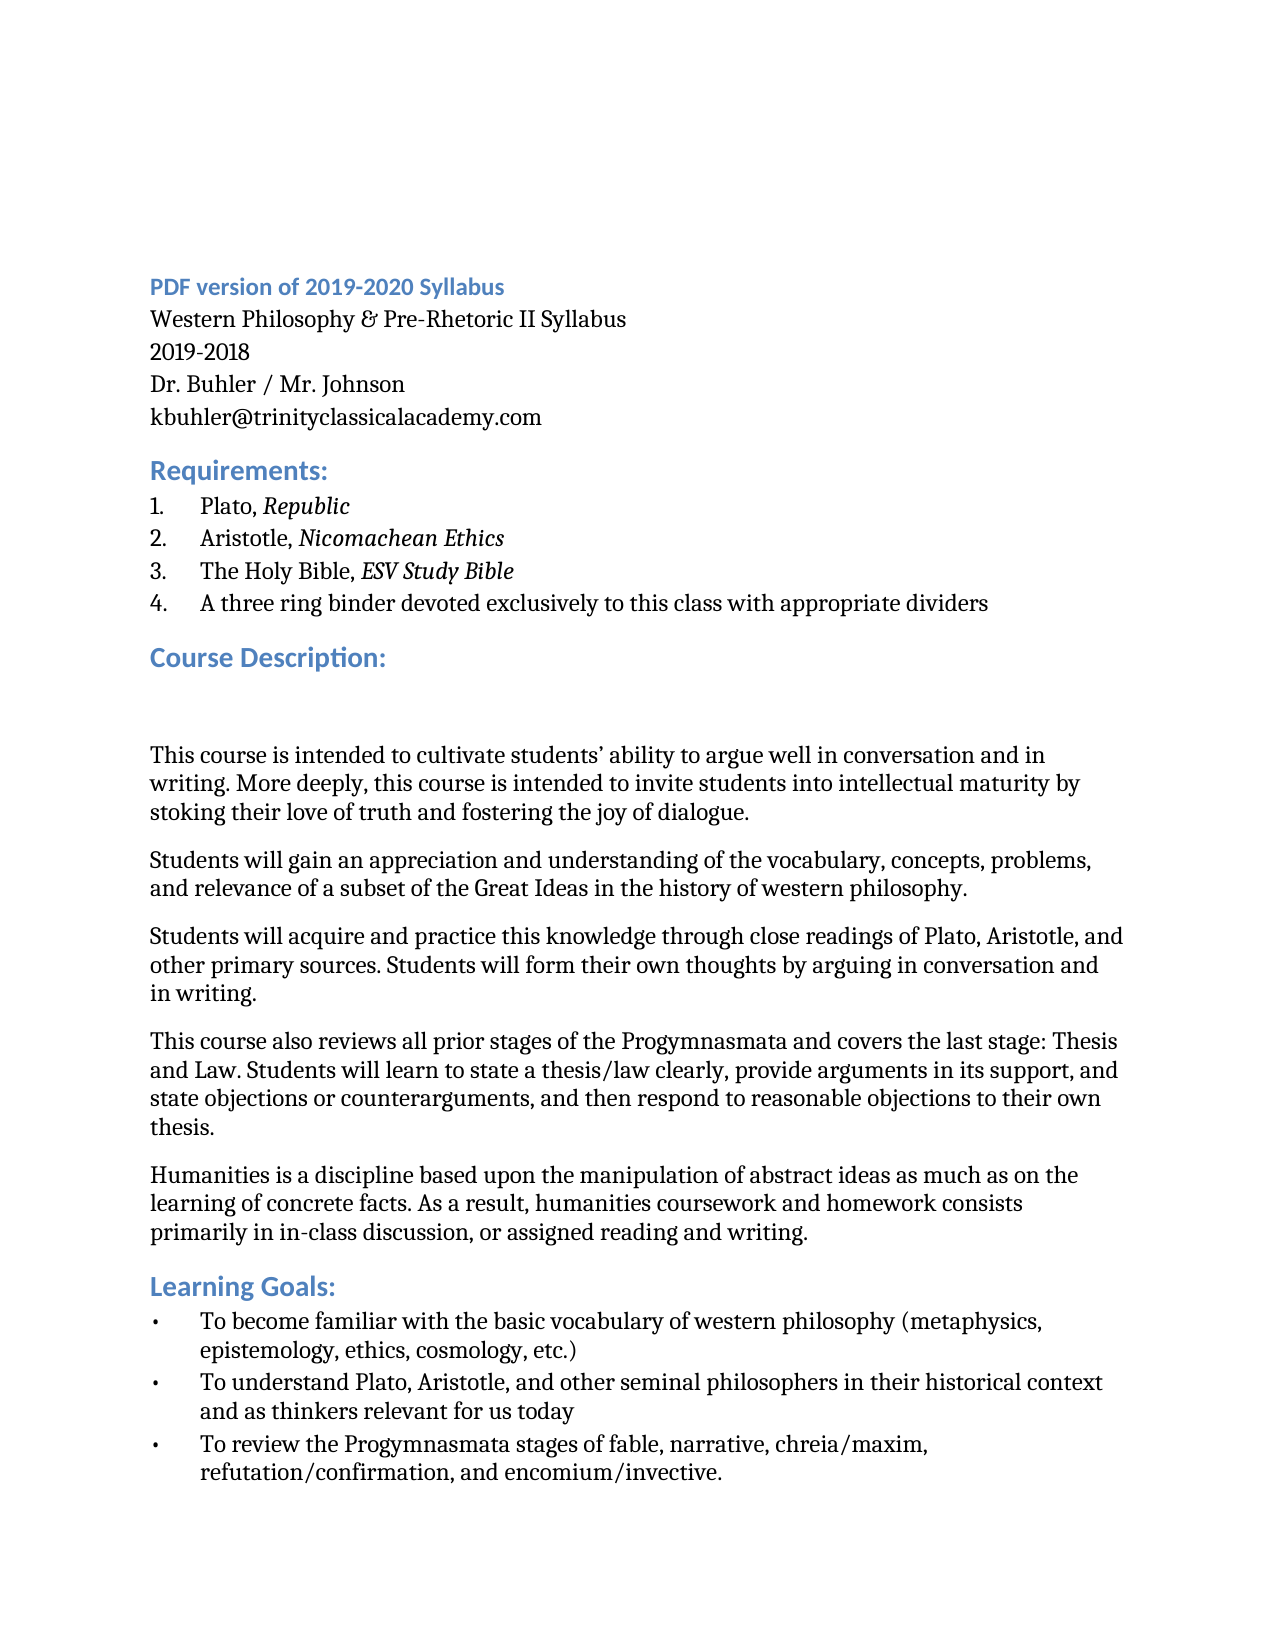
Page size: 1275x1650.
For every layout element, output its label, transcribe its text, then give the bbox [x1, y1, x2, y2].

text Students will acquire and practice this knowledge through close readings of Plato, Aristotle, and other primary sources. Students will form their own thoughts by arguing in conversation and in writing. [150, 922, 1125, 1008]
text This course is intended to cultivate students’ ability to argue well in conversation and in writing. More deeply, this course is intended to invite students into intellectual maturity by stoking their love of truth and fostering the joy of dialogue. [150, 741, 1125, 827]
list The Holy Bible, ESV Study Bible [150, 557, 1125, 585]
list Plato, Republic [150, 492, 1125, 520]
text This course also reviews all prior stages of the Progymnasmata and covers the last stage: Thesis and Law. Students will learn to state a thesis/law clearly, provide arguments in its support, and state objections or counterarguments, and then respond to reasonable objections to their own thesis. [150, 1027, 1125, 1142]
text Western Philosophy & Pre-Rhetoric II Syllabus [150, 305, 1125, 334]
subtitle PDF version of 2019-2020 Syllabus [150, 271, 1125, 301]
text Humanities is a discipline based upon the manipulation of abstract ideas as much as on the learning of concrete facts. As a result, humanities coursework and homework consists primarily in in-class discussion, or assigned reading and writing. [150, 1161, 1125, 1247]
subtitle Learning Goals: [150, 1268, 1125, 1303]
list To understand Plato, Aristotle, and other seminal philosophers in their historical context and as thinkers relevant for us today [150, 1368, 1125, 1426]
subtitle Requirements: [150, 452, 1125, 488]
text 2019-2018 [150, 338, 1125, 366]
subtitle Course Description: [150, 639, 1125, 674]
list Aristotle, Nicomachean Ethics [150, 524, 1125, 553]
list A three ring binder devoted exclusively to this class with appropriate dividers [150, 589, 1125, 618]
text kbuhler@trinityclassicalacademy.com [150, 403, 1125, 431]
text Students will gain an appreciation and understanding of the vocabulary, concepts, problems, and relevance of a subset of the Great Ideas in the history of western philosophy. [150, 846, 1125, 903]
text Dr. Buhler / Mr. Johnson [150, 370, 1125, 399]
list To review the Progymnasmata stages of fable, narrative, chreia/maxim, refutation/confirmation, and encomium/invective. [150, 1429, 1125, 1487]
list To become familiar with the basic vocabulary of western philosophy (metaphysics, epistemology, ethics, cosmology, etc.) [150, 1307, 1125, 1364]
